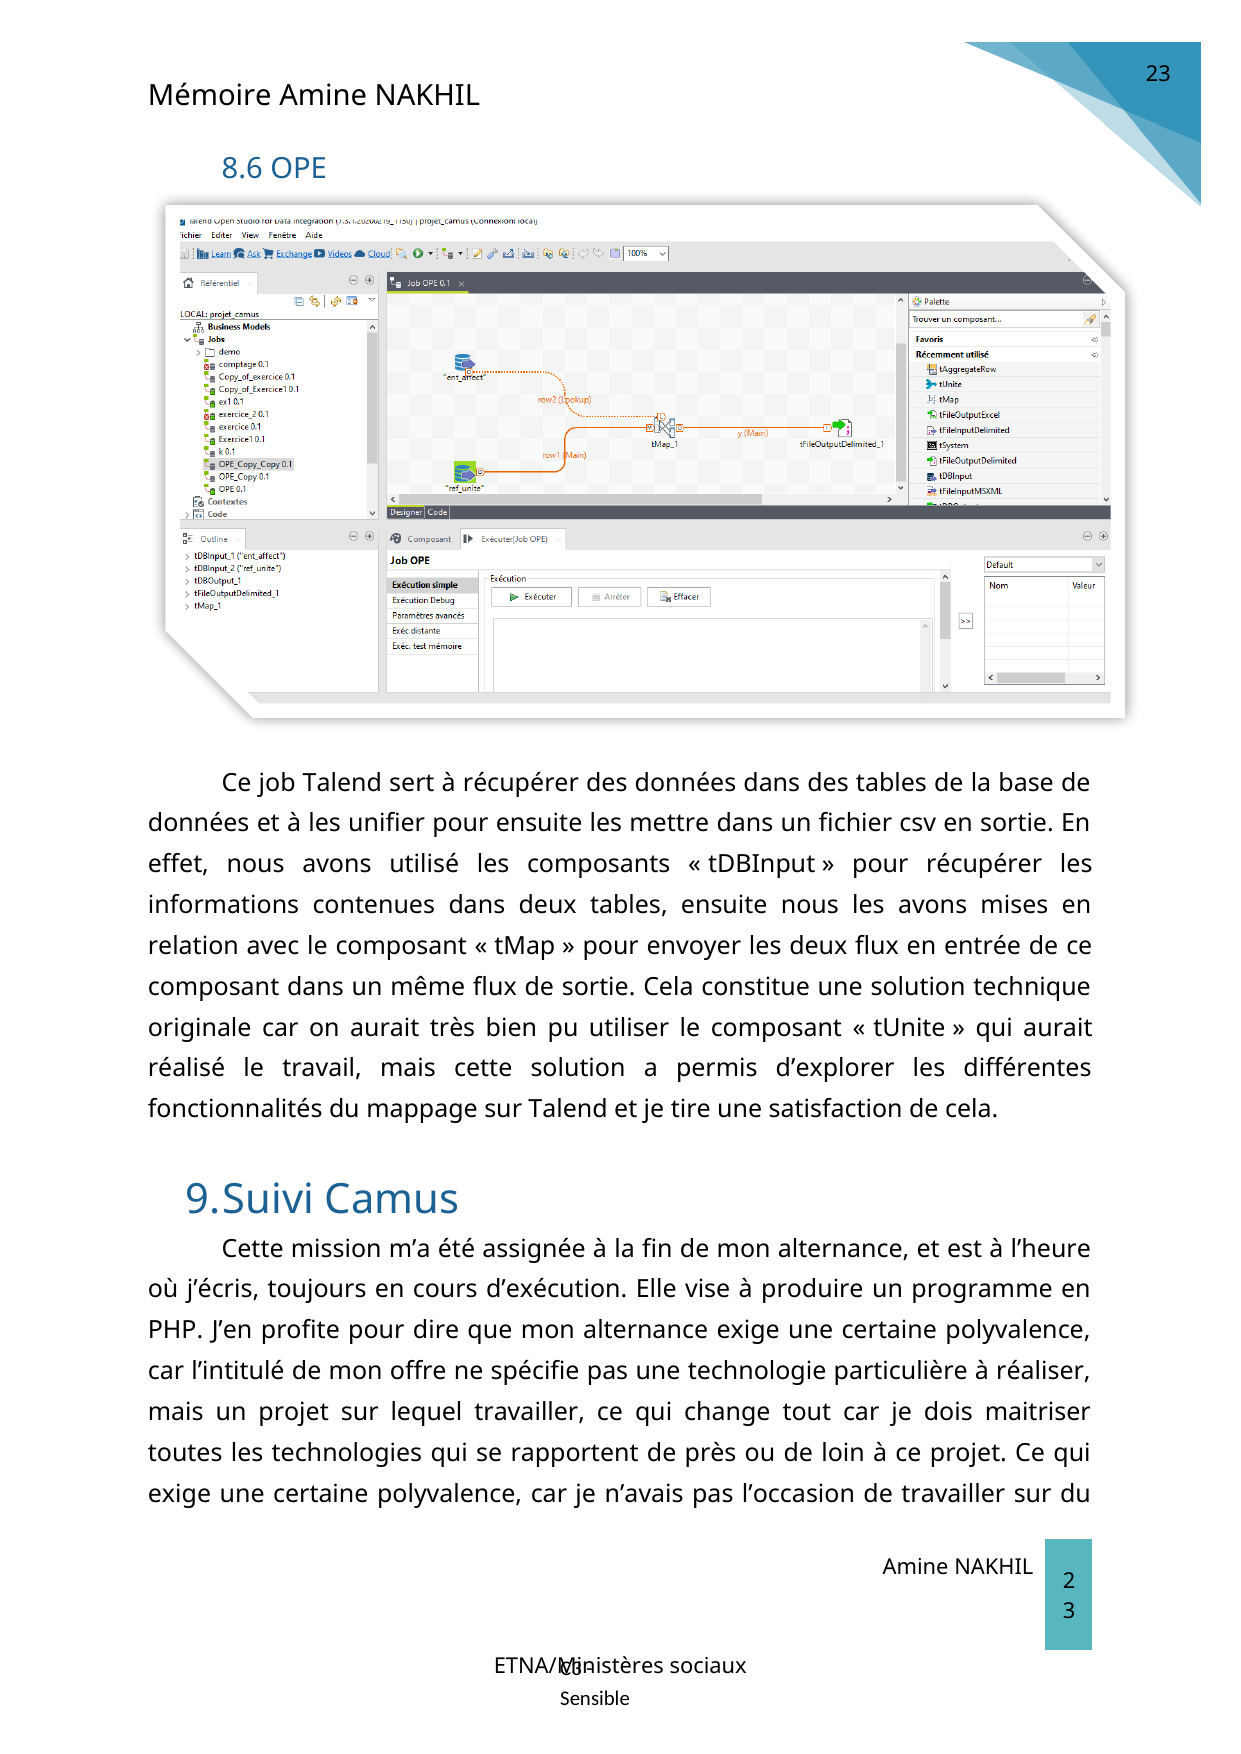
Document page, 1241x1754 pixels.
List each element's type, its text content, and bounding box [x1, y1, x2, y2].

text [148, 1230, 1092, 1509]
text Ce job Talend sert à récupérer des données dans des tables de la base de données et à les unifier pour ensuite les mettre dans un fichier csv en sortie. En effet, nous avons utilisé les composants « tDBInput » pour récupérer les informations contenues dans deux tables, ensuite nous les avons mises en relation avec le composant « tMap » pour envoyer les deux flux en entrée de ce composant dans un même flux de sortie. Cela constitue une solution technique originale car on aurait très bien pu utiliser le composant « tUnite » qui aurait réalisé le travail, mais cette solution a permis d’explorer les différentes fonctionnalités du mappage sur Talend et je tire une satisfaction de cela. [148, 764, 1092, 1125]
picture [181, 220, 1110, 703]
picture [962, 42, 1201, 207]
subtitle Suivi Camus [185, 1169, 1092, 1226]
subtitle 8.6 OPE [148, 148, 1092, 187]
